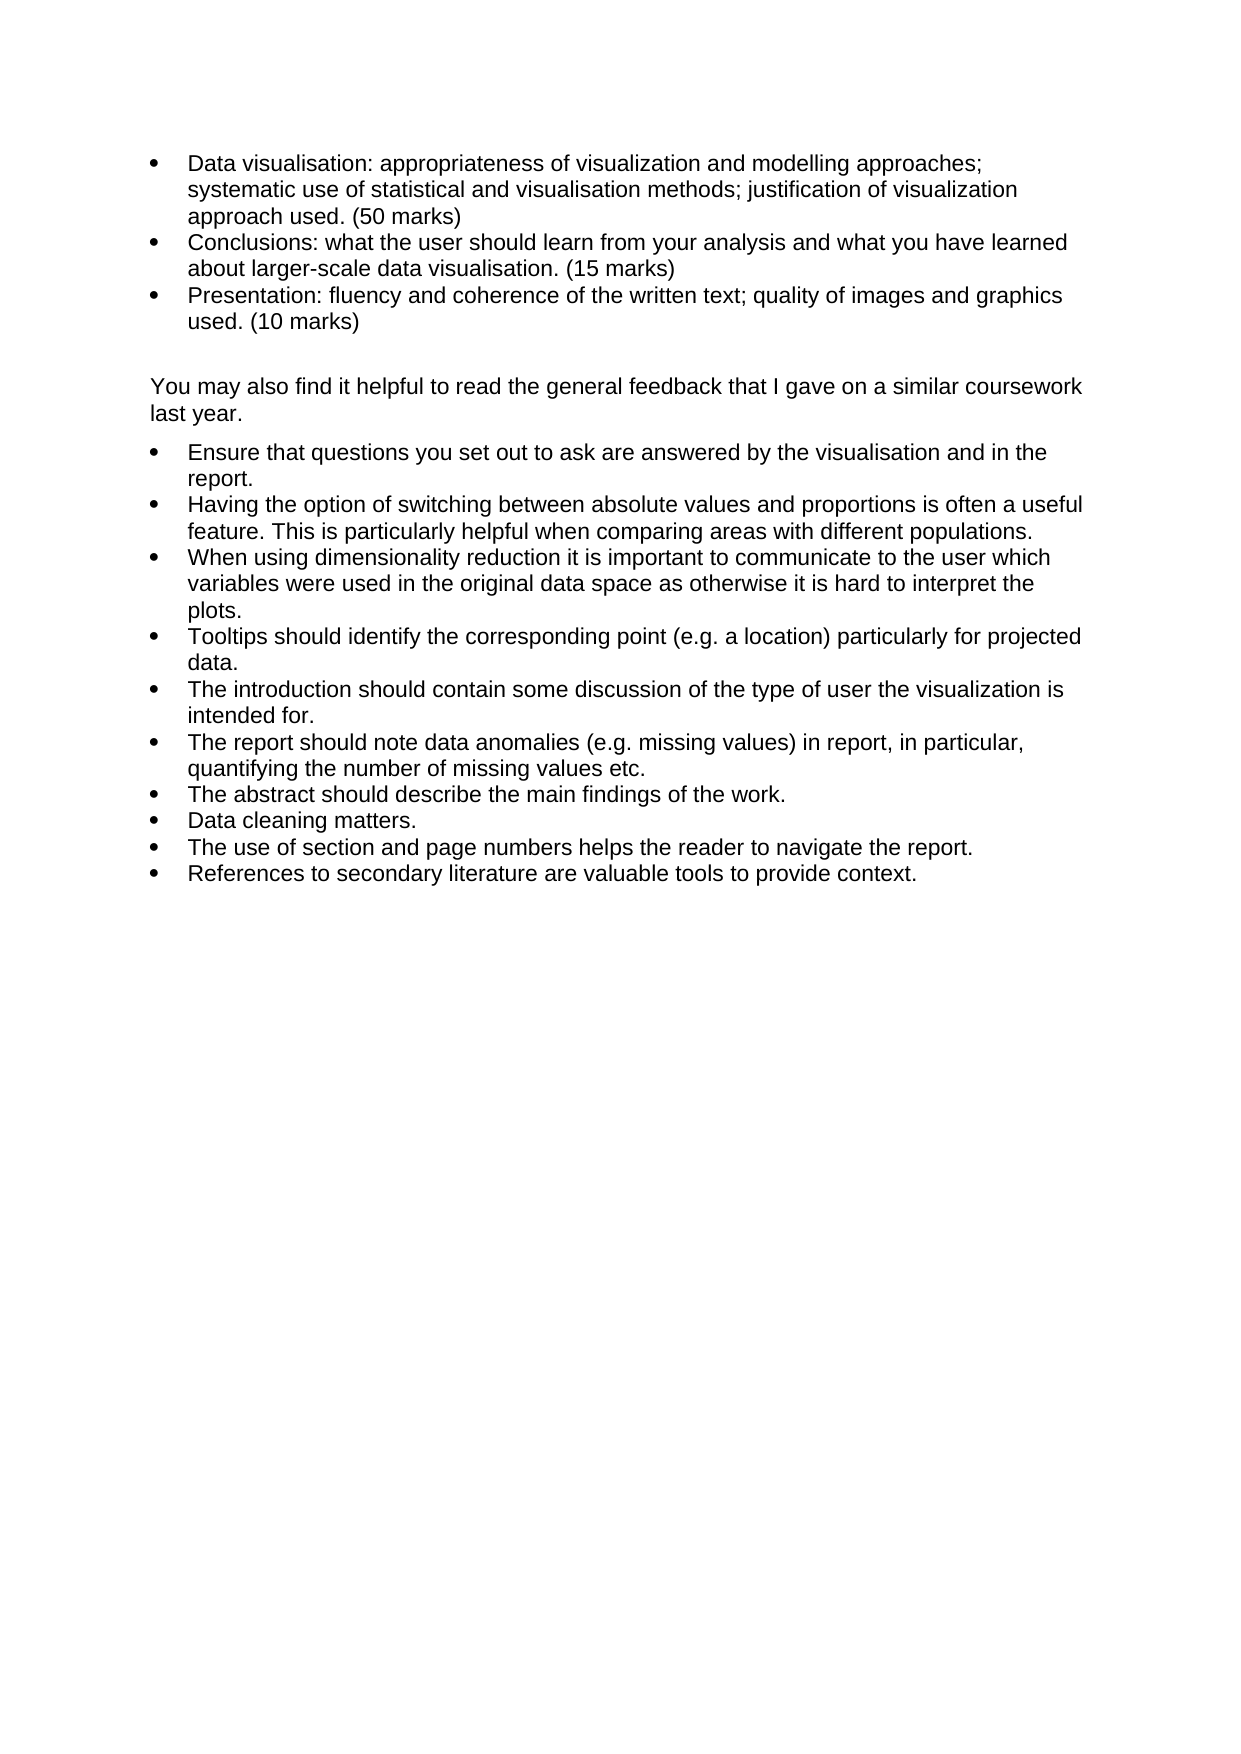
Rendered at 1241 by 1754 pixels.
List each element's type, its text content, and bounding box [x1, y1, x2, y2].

list Having the option of switching between absolute values and proportions is often a useful feature. This is particularly helpful when comparing areas with different populations. [150, 491, 1090, 544]
list Conclusions: what the user should learn from your analysis and what you have learned about larger-scale data visualisation. (15 marks) [150, 229, 1090, 282]
list The report should note data anomalies (e.g. missing values) in report, in particular, quantifying the number of missing values etc. [150, 728, 1090, 781]
list Presentation: fluency and coherence of the written text; quality of images and graphics used. (10 marks) [150, 282, 1090, 334]
list Ensure that questions you set out to ask are answered by the visualisation and in the report. [150, 438, 1090, 491]
list Data visualisation: appropriateness of visualization and modelling approaches; systematic use of statistical and visualisation methods; justification of visualization approach used. (50 marks) [150, 150, 1090, 229]
list References to secondary literature are valuable tools to provide context. [150, 860, 1090, 887]
list When using dimensionality reduction it is important to communicate to the user which variables were used in the original data space as otherwise it is hard to interpret the plots. [150, 544, 1090, 623]
list Tooltips should identify the corresponding point (e.g. a location) particularly for projected data. [150, 623, 1090, 676]
list The introduction should contain some discussion of the type of user the visualization is intended for. [150, 676, 1090, 728]
list The abstract should describe the main findings of the work. [150, 781, 1090, 807]
list Data cleaning matters. [150, 807, 1090, 834]
text You may also find it helpful to read the general feedback that I gave on a similar coursework last year. [150, 373, 1090, 426]
list The use of section and page numbers helps the reader to navigate the report. [150, 834, 1090, 860]
